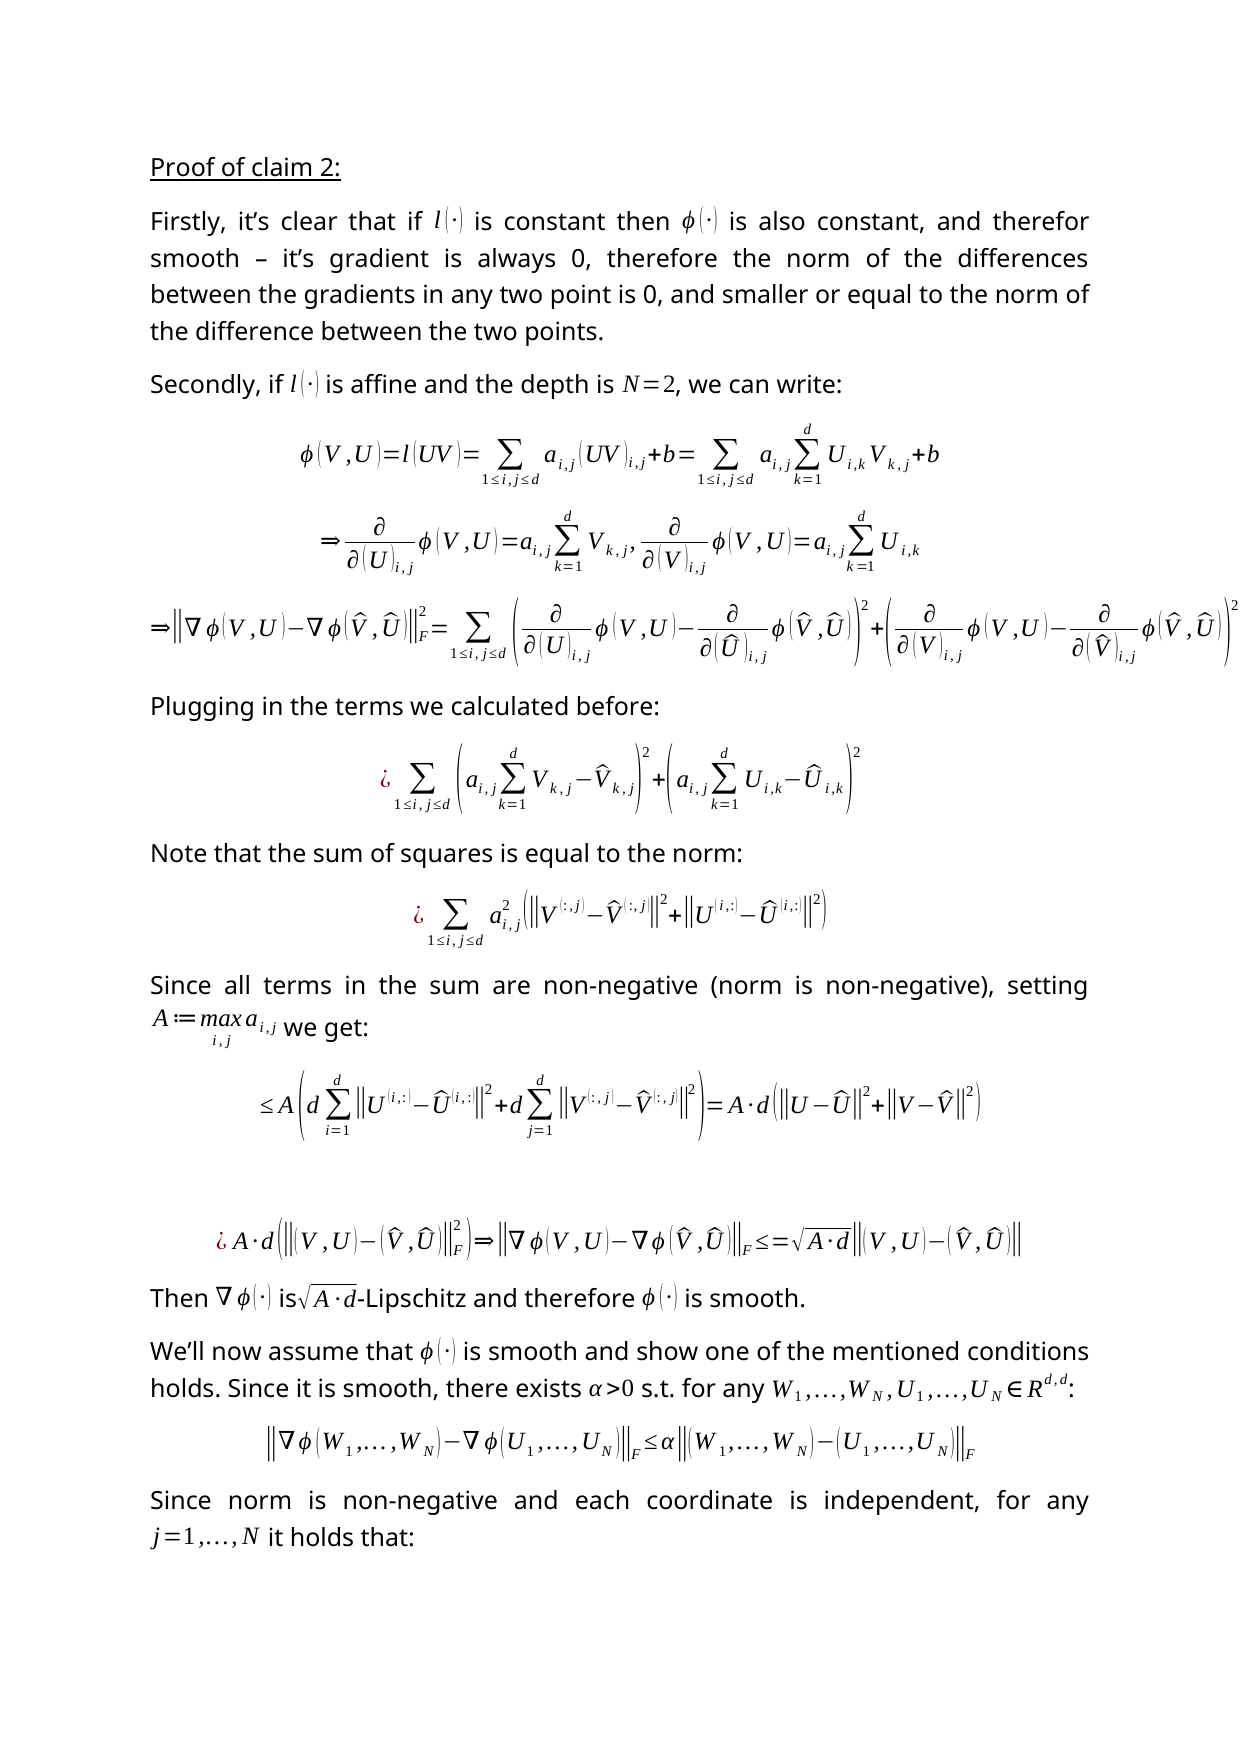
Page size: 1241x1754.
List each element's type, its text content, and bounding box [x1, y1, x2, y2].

text Plugging in the terms we calculated before: [150, 688, 1090, 722]
text Firstly, it’s clear that if is constant then is also constant, and therefor smooth – it’s gradient is always 0, therefore the norm of the differences between the gradients in any two point is 0, and smaller or equal to the norm of the difference between the two points. [150, 203, 1090, 348]
text Proof of claim 2: [150, 150, 1090, 184]
text Then is-Lipschitz and therefore is smooth. [150, 1280, 1090, 1314]
text Secondly, if is affine and the depth is , we can write: [150, 367, 1090, 401]
text Since norm is non-negative and each coordinate is independent, for any it holds that: [150, 1482, 1090, 1553]
text Note that the sum of squares is equal to the norm: [150, 835, 1090, 869]
text We’ll now assume that is smooth and show one of the mentioned conditions holds. Since it is smooth, there exists s.t. for any : [150, 1334, 1090, 1406]
text Since all terms in the sum are non-negative (norm is non-negative), setting we get: [150, 968, 1090, 1049]
